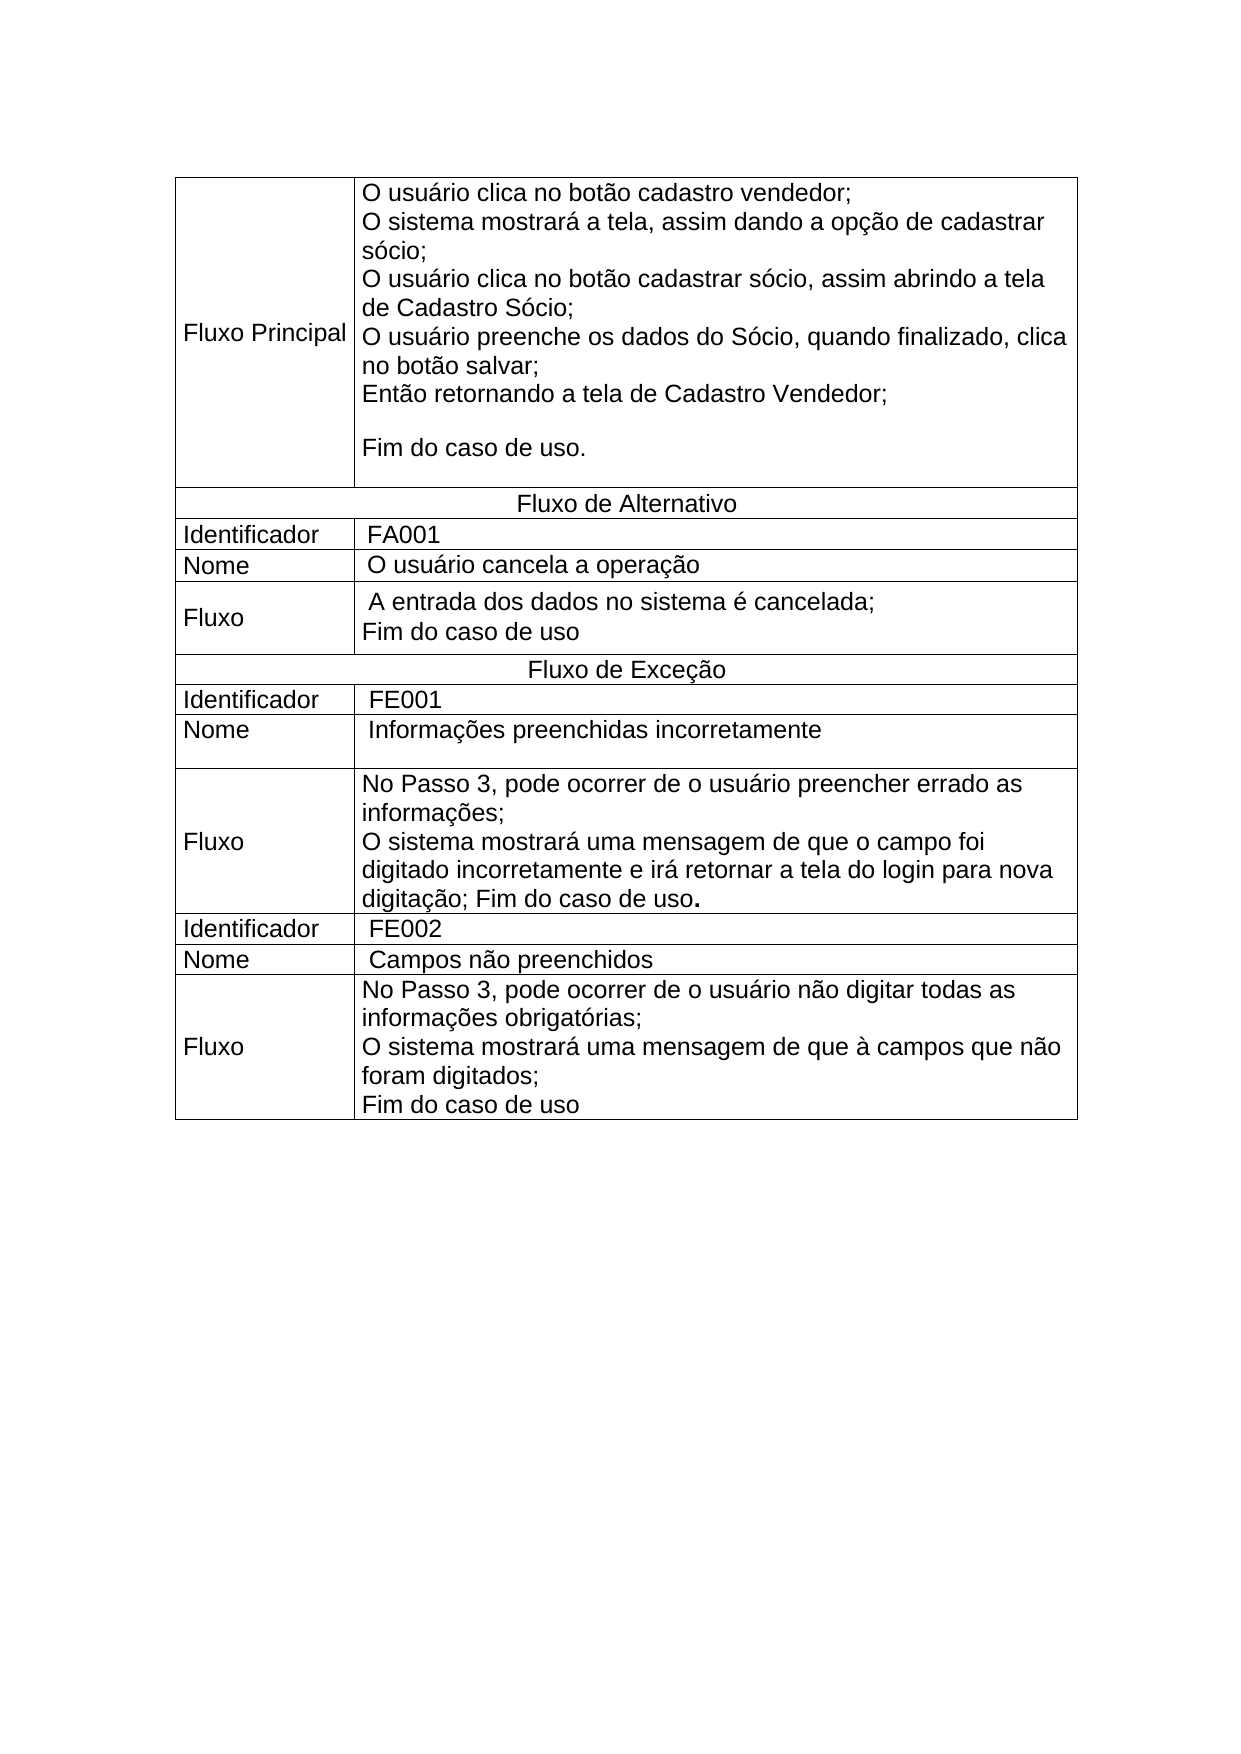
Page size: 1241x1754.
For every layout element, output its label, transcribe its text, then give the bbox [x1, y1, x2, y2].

table_cell Identificador [176, 685, 354, 713]
table_cell Campos não preenchidos [355, 945, 1077, 974]
table_cell No Passo 3, pode ocorrer de o usuário preencher errado as informações; O sistema mostrará uma mensagem de que o campo foi digitado incorretamente e irá retornar a tela do login para nova digitação; Fim do caso de uso. [355, 769, 1077, 913]
table_cell O usuário cancela a operação [355, 550, 1077, 581]
table_cell Identificador [176, 519, 354, 549]
table_cell Nome [176, 945, 354, 974]
table_cell FE002 [355, 914, 1077, 944]
table_cell A entrada dos dados no sistema é cancelada; Fim do caso de uso [355, 582, 1077, 654]
table_cell FA001 [355, 519, 1077, 549]
table_cell Informações preenchidas incorretamente [355, 715, 1077, 768]
table_cell Fluxo [176, 769, 354, 913]
table_cell Identificador [176, 914, 354, 944]
table_cell Nome [176, 715, 354, 768]
table_cell No Passo 3, pode ocorrer de o usuário não digitar todas as informações obrigatórias; O sistema mostrará uma mensagem de que à campos que não foram digitados; Fim do caso de uso [355, 975, 1077, 1118]
table_cell Fluxo de Alternativo [176, 488, 1077, 518]
table_cell Fluxo de Exceção [176, 655, 1077, 684]
table_cell Fluxo [176, 975, 354, 1118]
table_cell Fluxo Principal [176, 178, 354, 487]
table_cell Nome [176, 550, 354, 581]
table_cell FE001 [355, 685, 1077, 713]
table_cell O usuário clica no botão cadastro vendedor; O sistema mostrará a tela, assim dando a opção de cadastrar sócio; O usuário clica no botão cadastrar sócio, assim abrindo a tela de Cadastro Sócio; O usuário preenche os dados do Sócio, quando finalizado, clica no botão salvar; Então retornando a tela de Cadastro Vendedor; Fim do caso de uso. [355, 178, 1077, 487]
table_cell Fluxo [176, 582, 354, 654]
